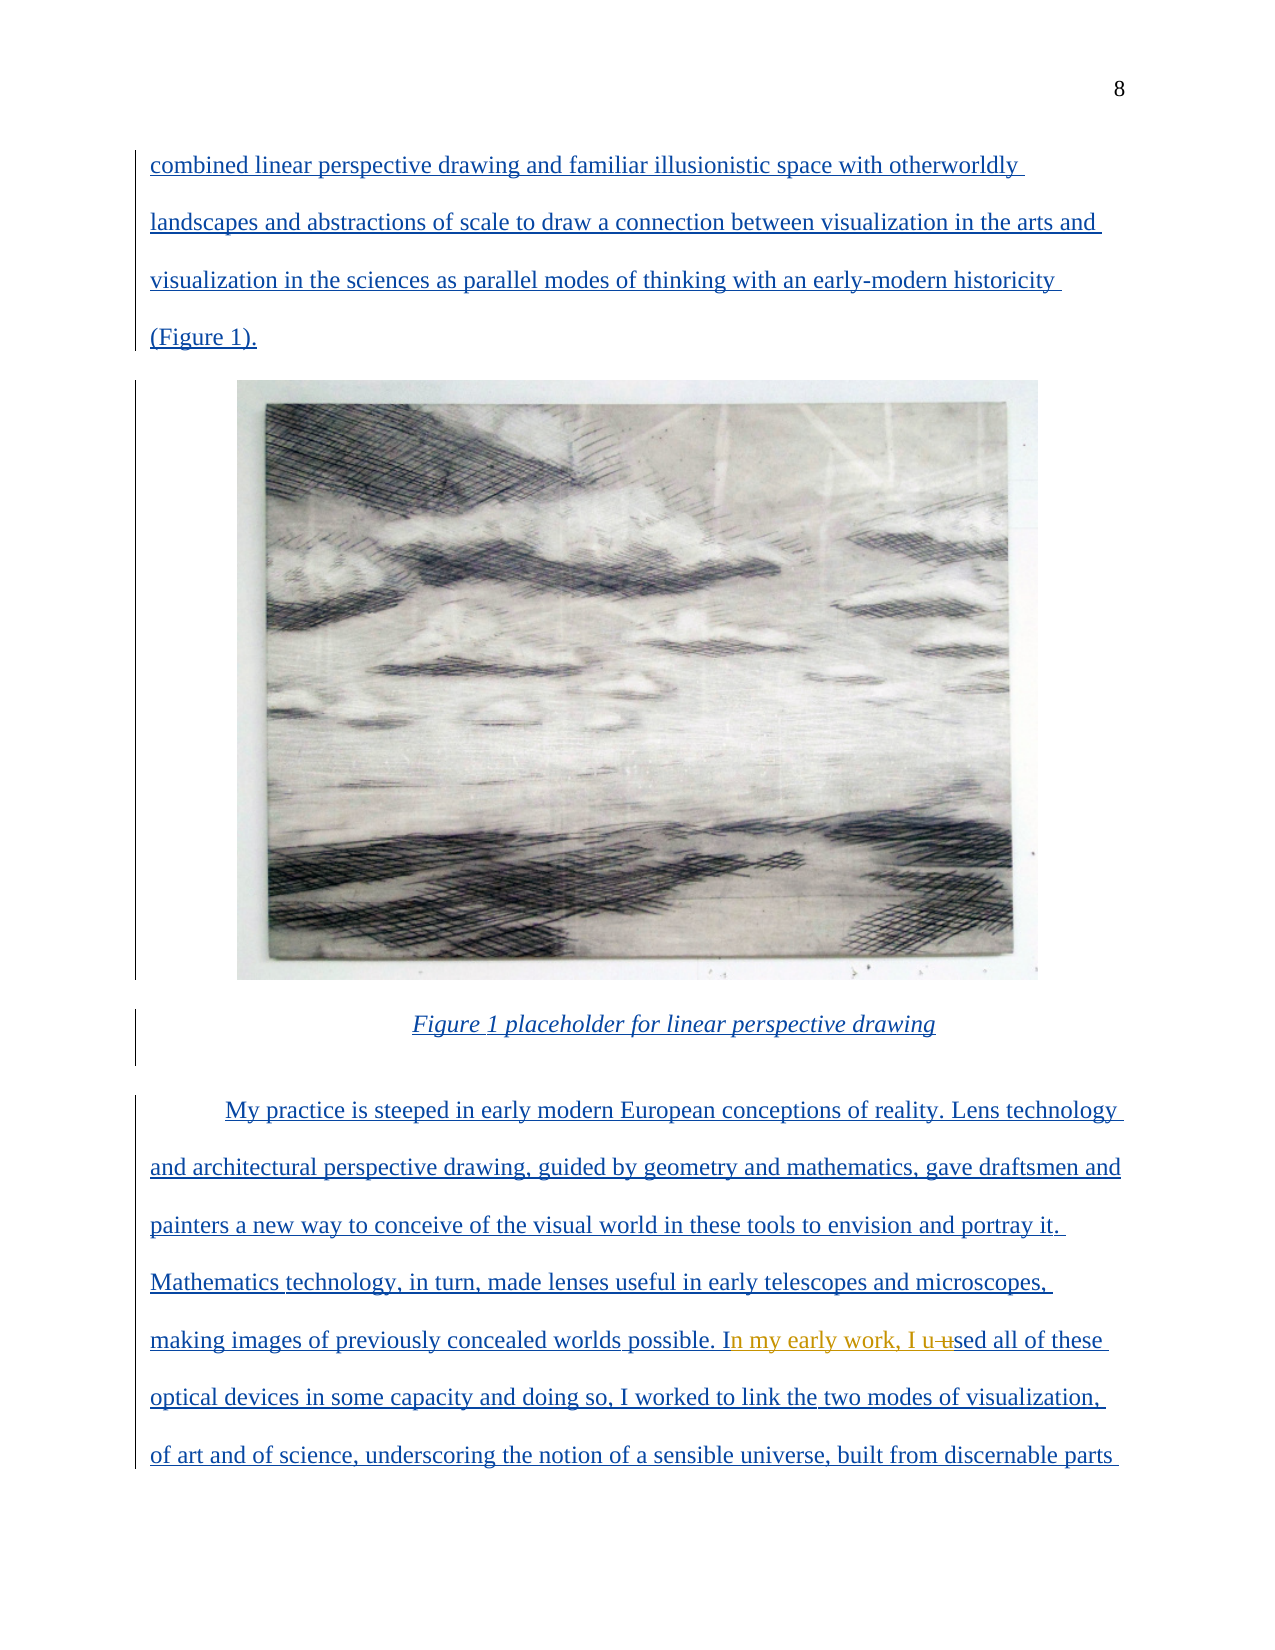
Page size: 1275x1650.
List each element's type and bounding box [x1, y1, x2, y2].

text [150, 150, 1125, 351]
picture [237, 380, 1038, 980]
